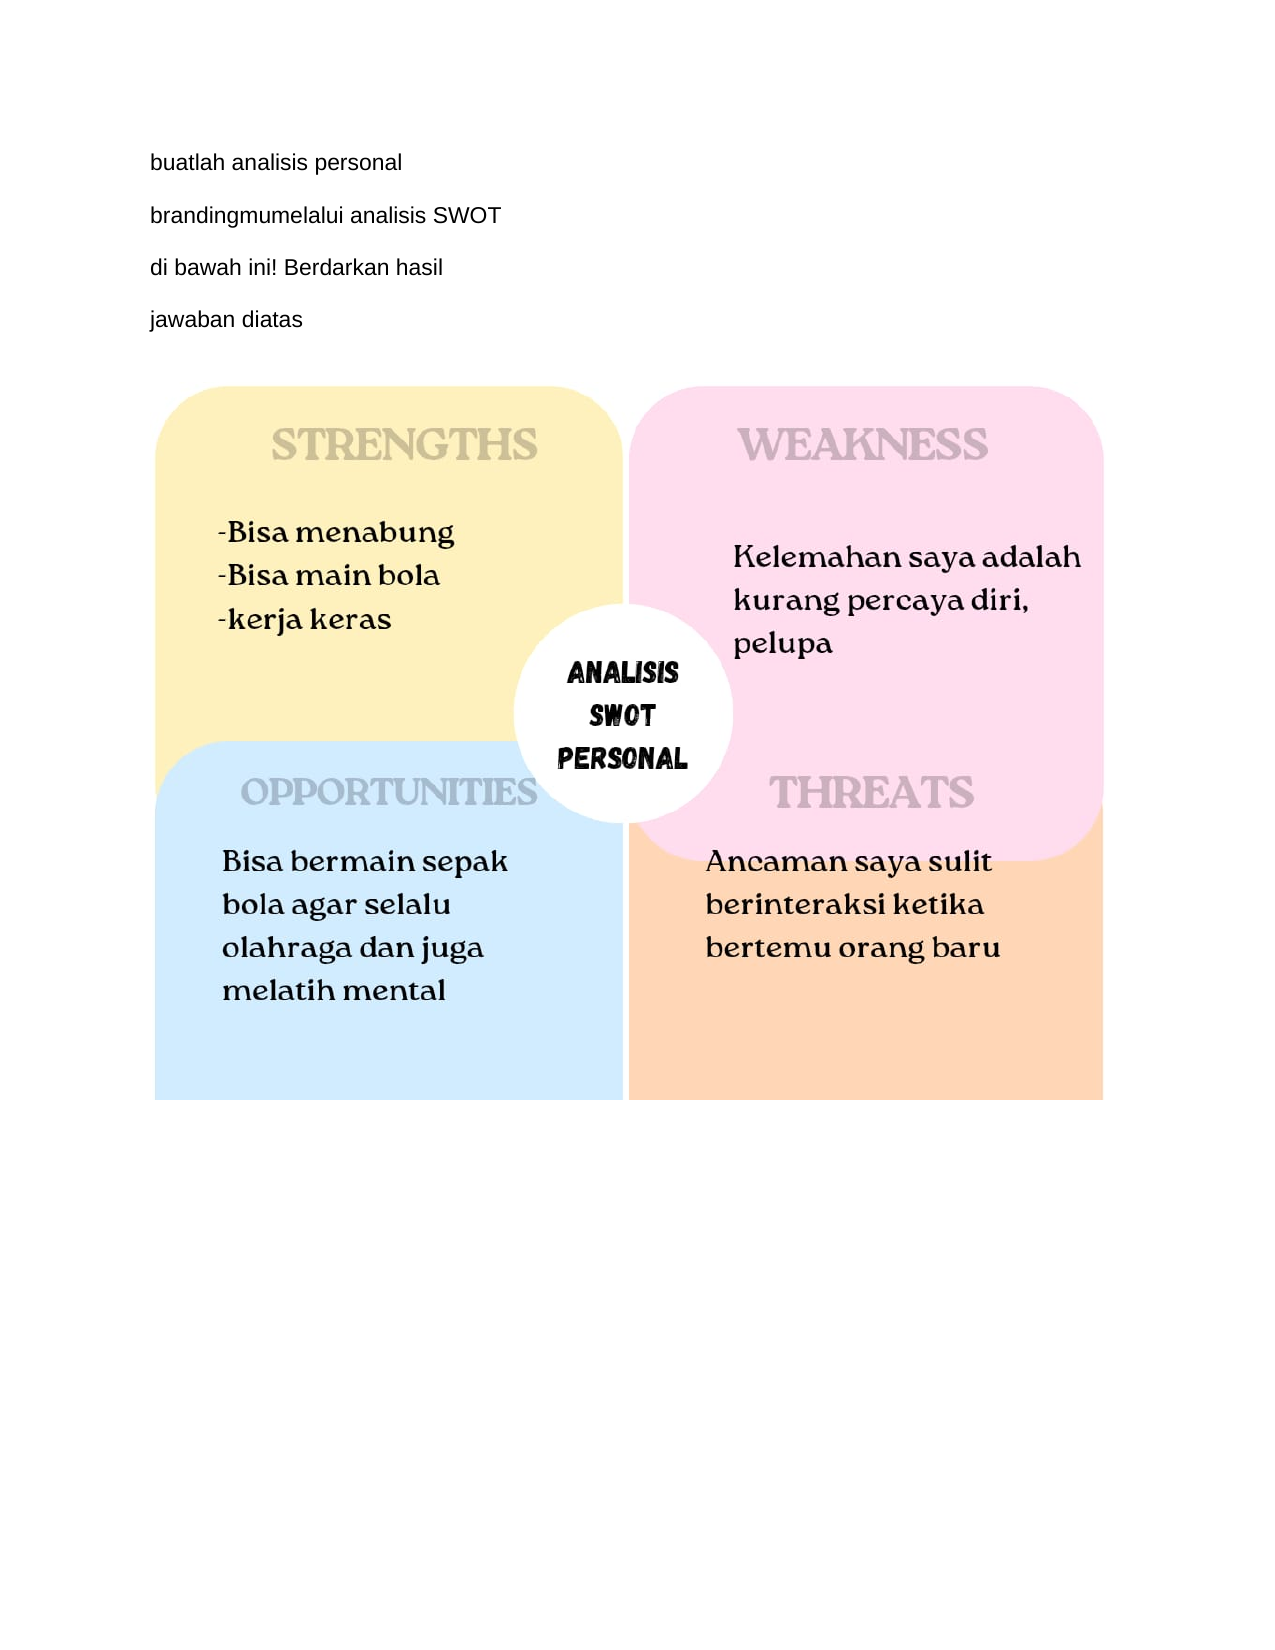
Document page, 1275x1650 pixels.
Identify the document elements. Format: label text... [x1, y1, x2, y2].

text buatlah analisis personal brandingmumelalui analisis SWOT di bawah ini! Berdarkan hasil jawaban diatas [150, 149, 509, 333]
picture [150, 382, 1107, 1100]
